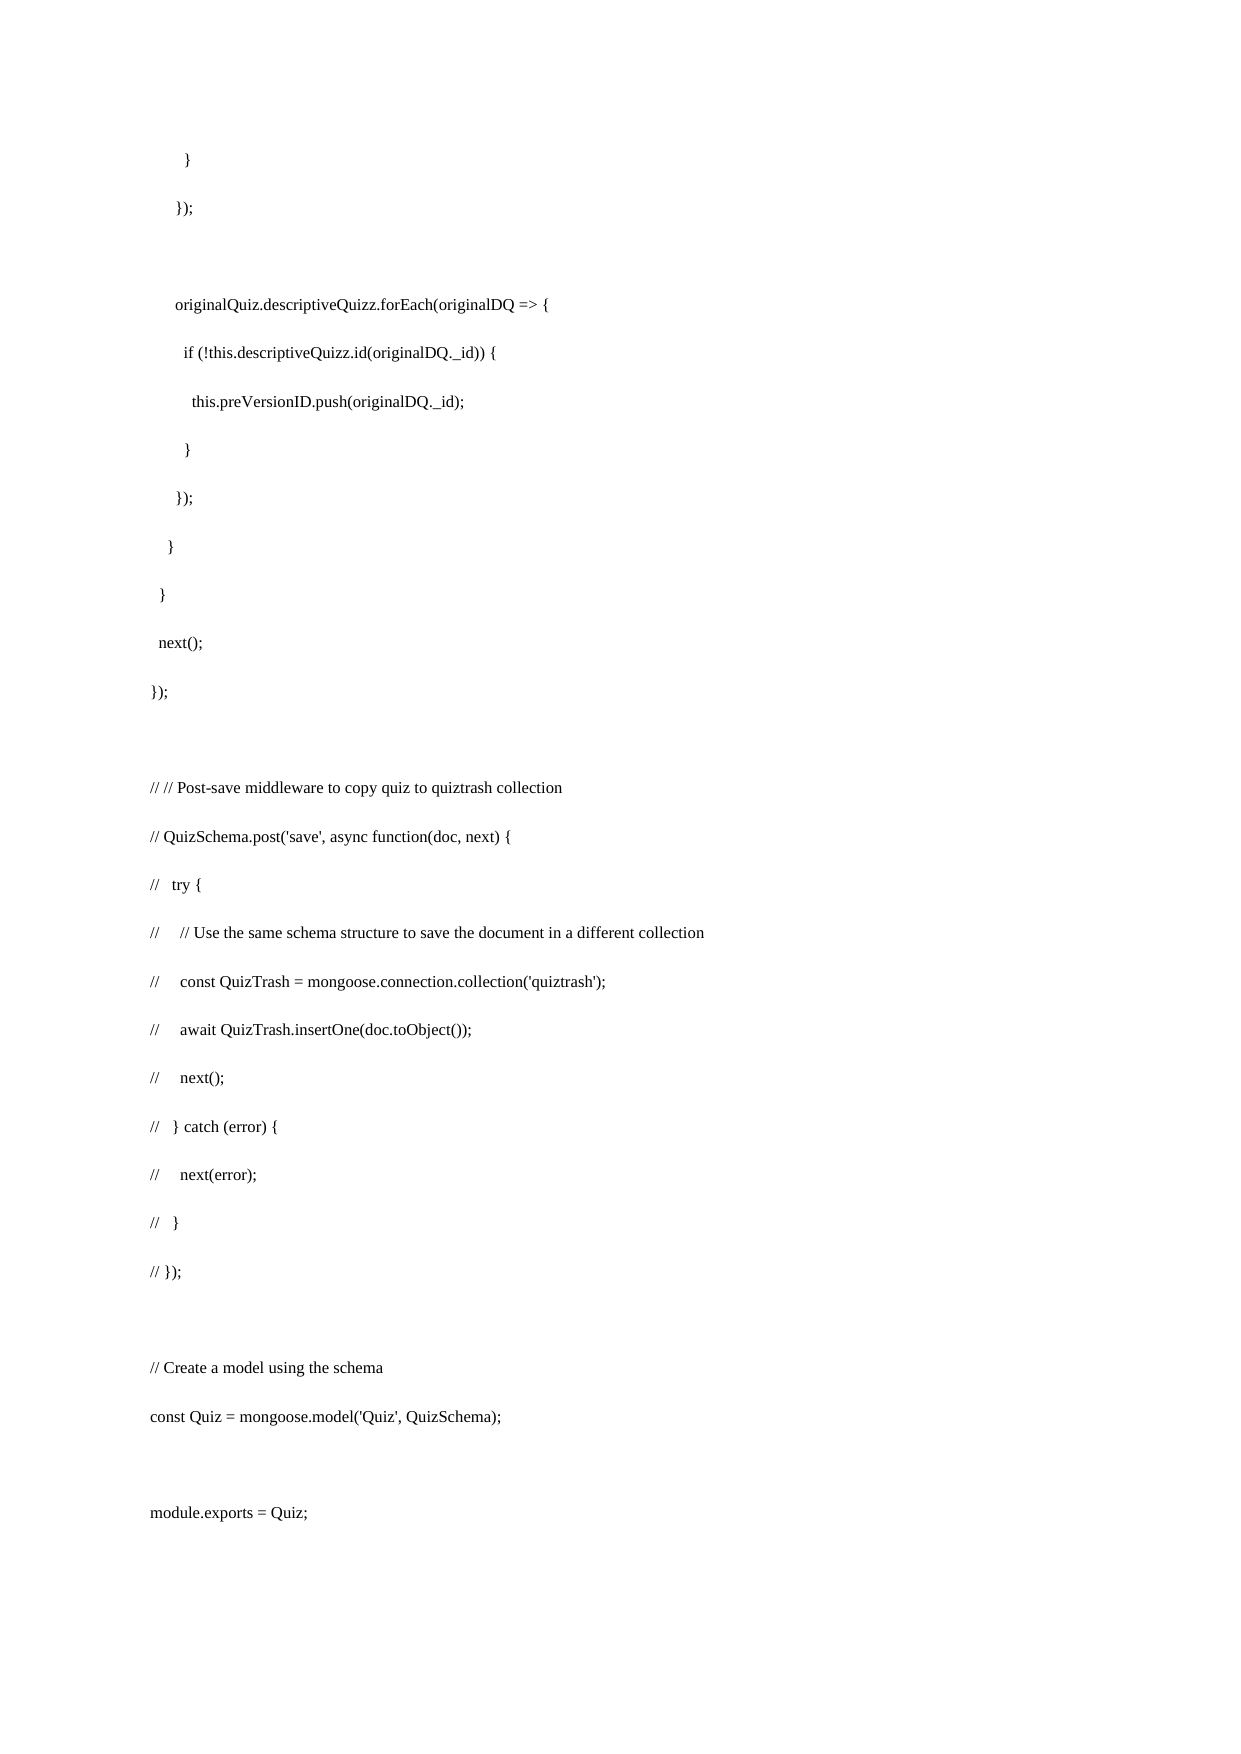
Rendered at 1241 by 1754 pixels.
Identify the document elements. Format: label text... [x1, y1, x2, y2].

text // // Post-save middleware to copy quiz to quiztrash collection [150, 778, 1090, 797]
text }); [150, 682, 1090, 701]
text // next(); [150, 1068, 1090, 1087]
text // try { [150, 875, 1090, 894]
text // const QuizTrash = mongoose.connection.collection('quiztrash'); [150, 972, 1090, 991]
text // // Use the same schema structure to save the document in a different collection [150, 923, 1090, 942]
text // next(error); [150, 1165, 1090, 1184]
text if (!this.descriptiveQuizz.id(originalDQ._id)) { [150, 343, 1090, 362]
text } [150, 440, 1090, 459]
text originalQuiz.descriptiveQuizz.forEach(originalDQ => { [150, 295, 1090, 314]
text }); [150, 198, 1090, 217]
text // QuizSchema.post('save', async function(doc, next) { [150, 827, 1090, 846]
text // }); [150, 1262, 1090, 1281]
text // Create a model using the schema [150, 1358, 1090, 1377]
text // } catch (error) { [150, 1117, 1090, 1136]
text next(); [150, 633, 1090, 652]
text } [150, 150, 1090, 169]
text // } [150, 1213, 1090, 1232]
text }); [150, 488, 1090, 507]
text const Quiz = mongoose.model('Quiz', QuizSchema); [150, 1407, 1090, 1426]
text } [150, 537, 1090, 556]
text // await QuizTrash.insertOne(doc.toObject()); [150, 1020, 1090, 1039]
text this.preVersionID.push(originalDQ._id); [150, 392, 1090, 411]
text } [150, 585, 1090, 604]
text module.exports = Quiz; [150, 1503, 1090, 1522]
